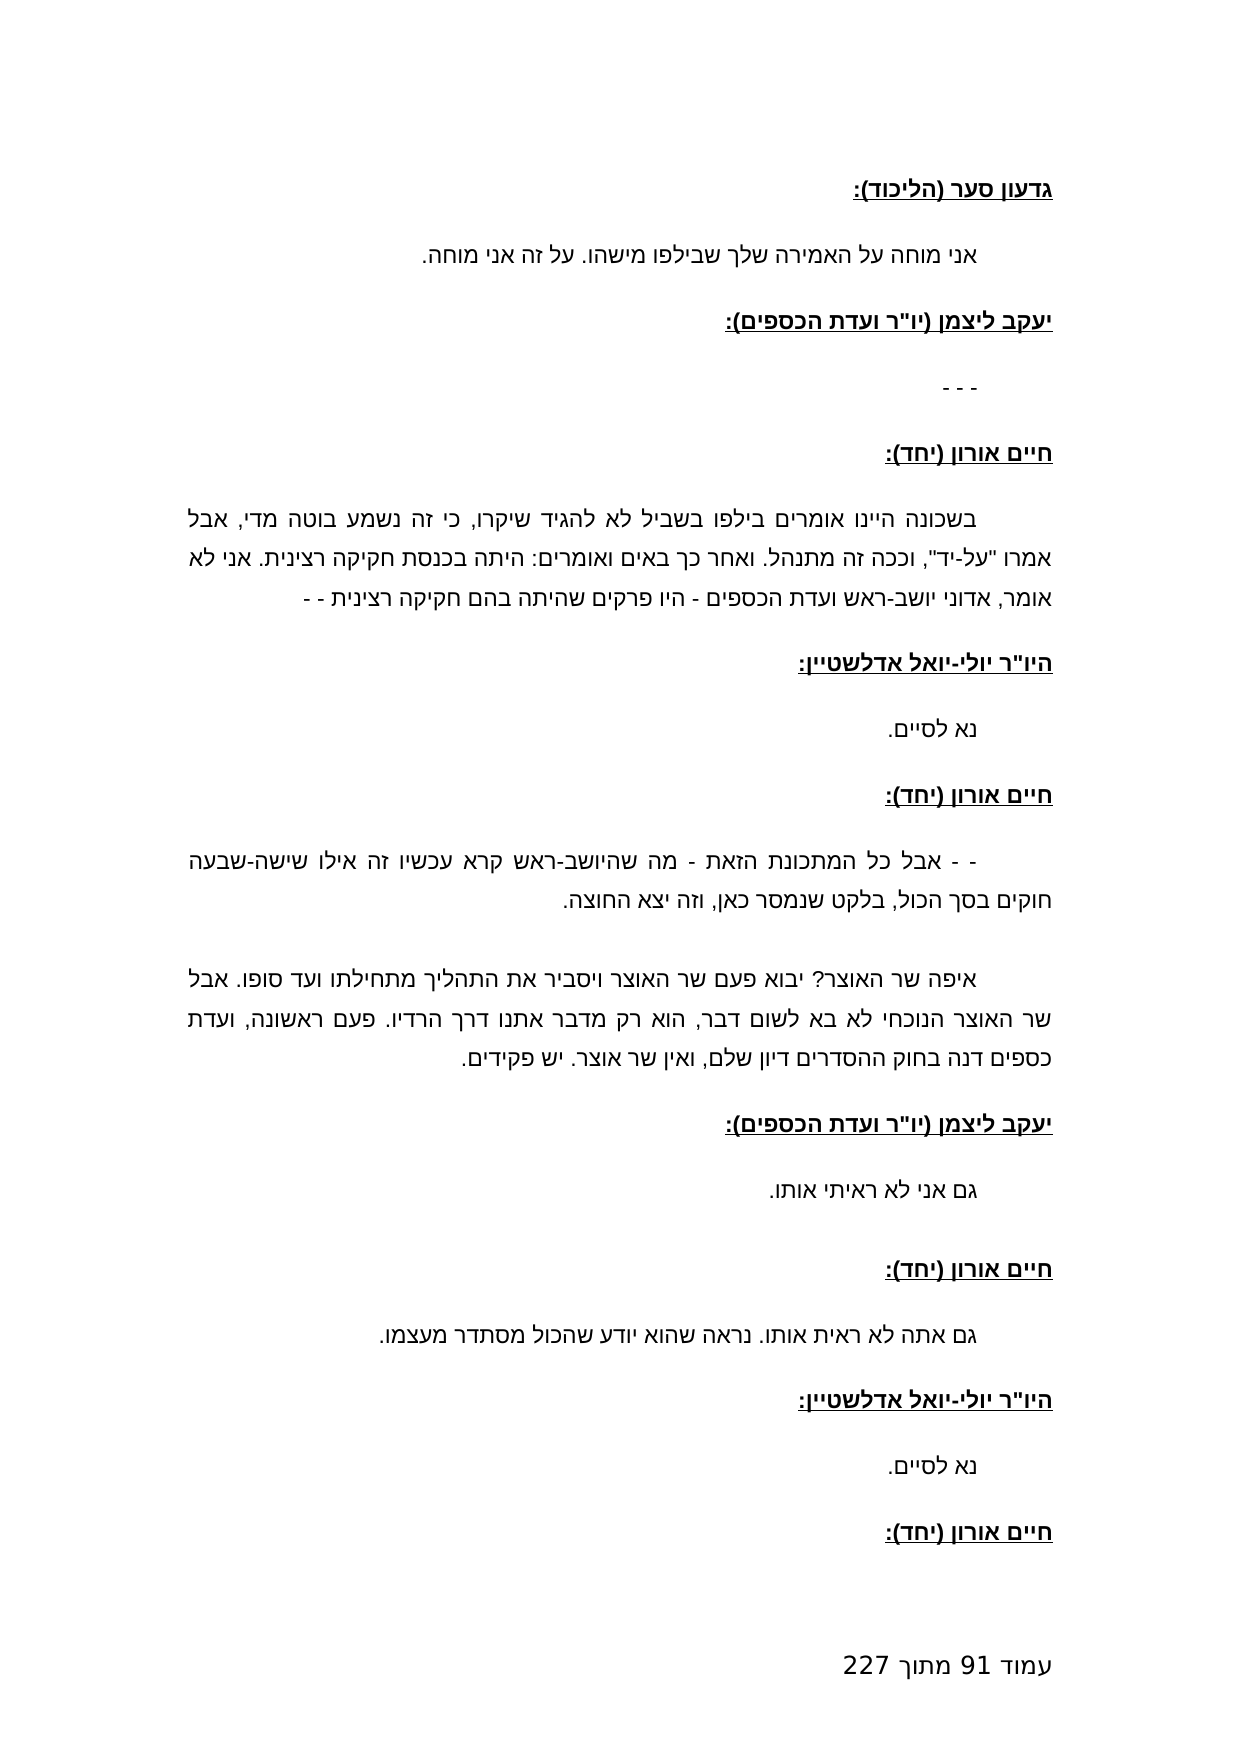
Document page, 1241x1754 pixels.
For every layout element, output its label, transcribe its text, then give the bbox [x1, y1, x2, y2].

text בשכונה היינו אומרים בילפו בשביל לא להגיד שיקרו, כי זה נשמע בוטה מדי, אבל אמרו "על-יד", וככה זה מתנהל. ואחר כך באים ואומרים: היתה בכנסת חקיקה רצינית. אני לא אומר, אדוני יושב-ראש ועדת הכספים - היו פרקים שהיתה בהם חקיקה רצינית - - [187, 506, 1053, 611]
text גם אתה לא ראית אותו. נראה שהוא יודע שהכול מסתדר מעצמו. [187, 1322, 1053, 1348]
text - - - [187, 374, 1053, 400]
text היו"ר יולי-יואל אדלשטיין: [187, 624, 1053, 677]
text יעקב ליצמן (יו"ר ועדת הכספים): [187, 282, 1053, 334]
text חיים אורון (יחד): [187, 1493, 1053, 1546]
text - - אבל כל המתכונת הזאת - מה שהיושב-ראש קרא עכשיו זה אילו שישה-שבעה חוקים בסך הכול, בלקט שנמסר כאן, וזה יצא החוצה. [187, 848, 1053, 914]
text איפה שר האוצר? יבוא פעם שר האוצר ויסביר את התהליך מתחילתו ועד סופו. אבל שר האוצר הנוכחי לא בא לשום דבר, הוא רק מדבר אתנו דרך הרדיו. פעם ראשונה, ועדת כספים דנה בחוק ההסדרים דיון שלם, ואין שר אוצר. יש פקידים. [187, 966, 1053, 1072]
text אני מוחה על האמירה שלך שבילפו מישהו. על זה אני מוחה. [187, 242, 1053, 268]
text יעקב ליצמן (יו"ר ועדת הכספים): [187, 1085, 1053, 1137]
text חיים אורון (יחד): [187, 413, 1053, 466]
text חיים אורון (יחד): [187, 1256, 1053, 1282]
text נא לסיים. [187, 1453, 1053, 1480]
text נא לסיים. [187, 716, 1053, 742]
text היו"ר יולי-יואל אדלשטיין: [187, 1361, 1053, 1414]
text גדעון סער (הליכוד): [187, 150, 1053, 203]
text גם אני לא ראיתי אותו. [187, 1177, 1053, 1203]
text חיים אורון (יחד): [187, 756, 1053, 808]
